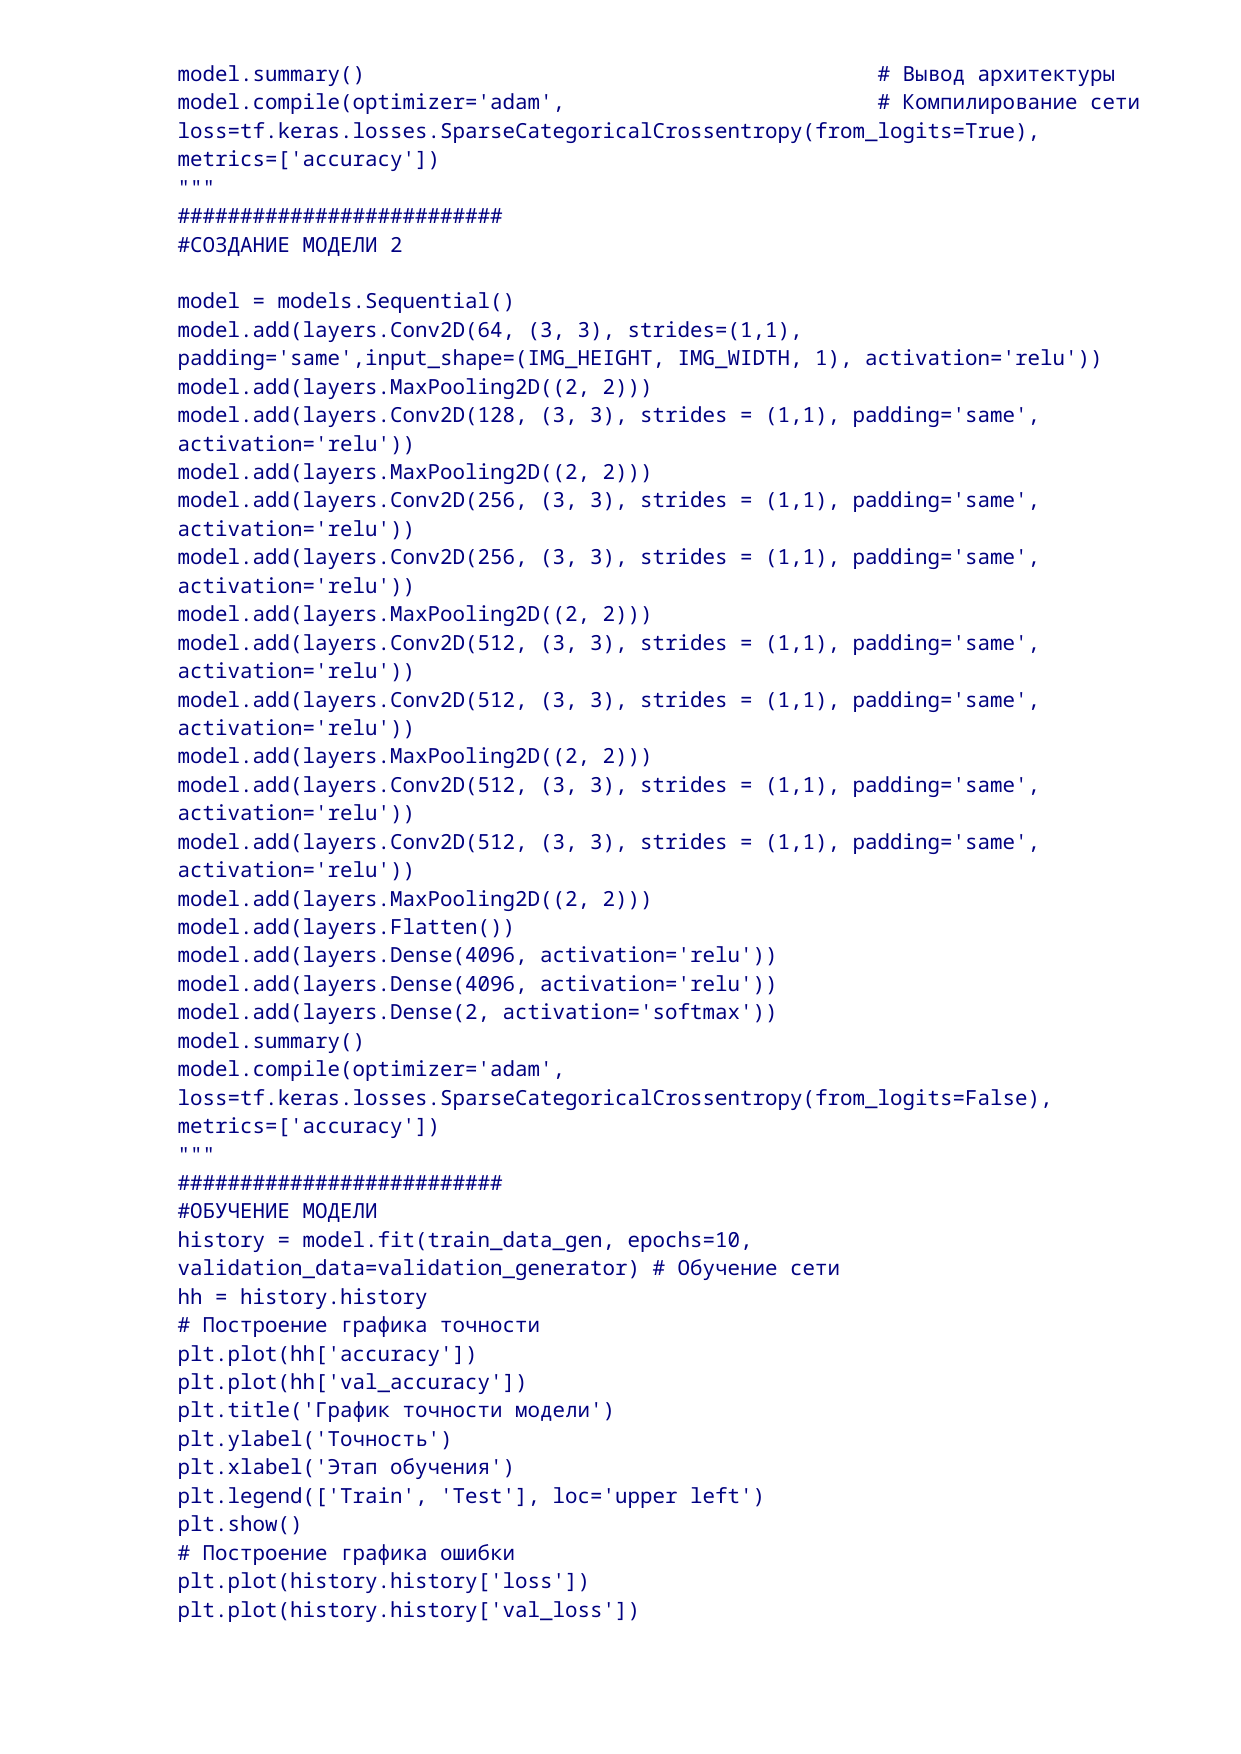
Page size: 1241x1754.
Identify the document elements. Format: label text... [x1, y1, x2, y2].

text activation='relu')) [177, 571, 1152, 599]
text model.add(layers.MaxPooling2D((2, 2))) [177, 742, 1152, 770]
text model.add(layers.MaxPooling2D((2, 2))) [177, 457, 1152, 486]
text model.summary() # Вывод архитектуры [177, 59, 1152, 87]
text model.add(layers.Conv2D(256, (3, 3), strides = (1,1), padding='same', [177, 486, 1152, 514]
text model.compile(optimizer='adam', # Компилирование сети [177, 87, 1152, 116]
text model.add(layers.MaxPooling2D((2, 2))) [177, 372, 1152, 400]
text activation='relu')) [177, 429, 1152, 457]
text model.add(layers.MaxPooling2D((2, 2))) [177, 884, 1152, 912]
text plt.show() [177, 1509, 1152, 1538]
text model.add(layers.Conv2D(512, (3, 3), strides = (1,1), padding='same', [177, 628, 1152, 656]
text plt.title('График точности модели') [177, 1396, 1152, 1424]
text plt.ylabel('Точность') [177, 1424, 1152, 1452]
text model.add(layers.Conv2D(512, (3, 3), strides = (1,1), padding='same', [177, 685, 1152, 713]
text model = models.Sequential() [177, 287, 1152, 315]
text metrics=['accuracy']) [177, 1111, 1152, 1140]
text hh = history.history [177, 1282, 1152, 1310]
text padding='same',input_shape=(IMG_HEIGHT, IMG_WIDTH, 1), activation='relu')) [177, 343, 1152, 372]
text model.add(layers.Conv2D(256, (3, 3), strides = (1,1), padding='same', [177, 542, 1152, 571]
text plt.plot(history.history['val_loss']) [177, 1595, 1152, 1623]
text model.add(layers.Flatten()) [177, 912, 1152, 941]
text model.compile(optimizer='adam', [177, 1054, 1152, 1083]
text loss=tf.keras.losses.SparseCategoricalCrossentropy(from_logits=True), [177, 116, 1152, 144]
text activation='relu')) [177, 514, 1152, 542]
text plt.plot(hh['accuracy']) [177, 1339, 1152, 1367]
text model.summary() [177, 1026, 1152, 1054]
text model.add(layers.Dense(4096, activation='relu')) [177, 969, 1152, 997]
text history = model.fit(train_data_gen, epochs=10, validation_data=validation_generator) # Обучение сети [177, 1225, 1152, 1282]
text ########################## [177, 1168, 1152, 1197]
text model.add(layers.Conv2D(128, (3, 3), strides = (1,1), padding='same', [177, 400, 1152, 429]
text """ [177, 1140, 1152, 1168]
text model.add(layers.Conv2D(512, (3, 3), strides = (1,1), padding='same', [177, 770, 1152, 798]
text activation='relu')) [177, 855, 1152, 884]
text # Построение графика ошибки [177, 1538, 1152, 1566]
text plt.xlabel('Этап обучения') [177, 1452, 1152, 1481]
text model.add(layers.Dense(4096, activation='relu')) [177, 941, 1152, 969]
text model.add(layers.Dense(2, activation='softmax')) [177, 997, 1152, 1026]
text metrics=['accuracy']) [177, 144, 1152, 173]
text """ [177, 173, 1152, 201]
text ########################## [177, 201, 1152, 230]
text model.add(layers.Conv2D(64, (3, 3), strides=(1,1), [177, 315, 1152, 343]
text activation='relu')) [177, 656, 1152, 685]
text activation='relu')) [177, 798, 1152, 827]
text # Построение графика точности [177, 1310, 1152, 1339]
text model.add(layers.MaxPooling2D((2, 2))) [177, 599, 1152, 628]
text #СОЗДАНИЕ МОДЕЛИ 2 [177, 230, 1152, 258]
text loss=tf.keras.losses.SparseCategoricalCrossentropy(from_logits=False), [177, 1083, 1152, 1111]
text activation='relu')) [177, 713, 1152, 742]
text plt.plot(hh['val_accuracy']) [177, 1367, 1152, 1396]
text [177, 1481, 1152, 1509]
text plt.plot(history.history['loss']) [177, 1566, 1152, 1595]
text model.add(layers.Conv2D(512, (3, 3), strides = (1,1), padding='same', [177, 827, 1152, 855]
text #ОБУЧЕНИЕ МОДЕЛИ [177, 1197, 1152, 1225]
